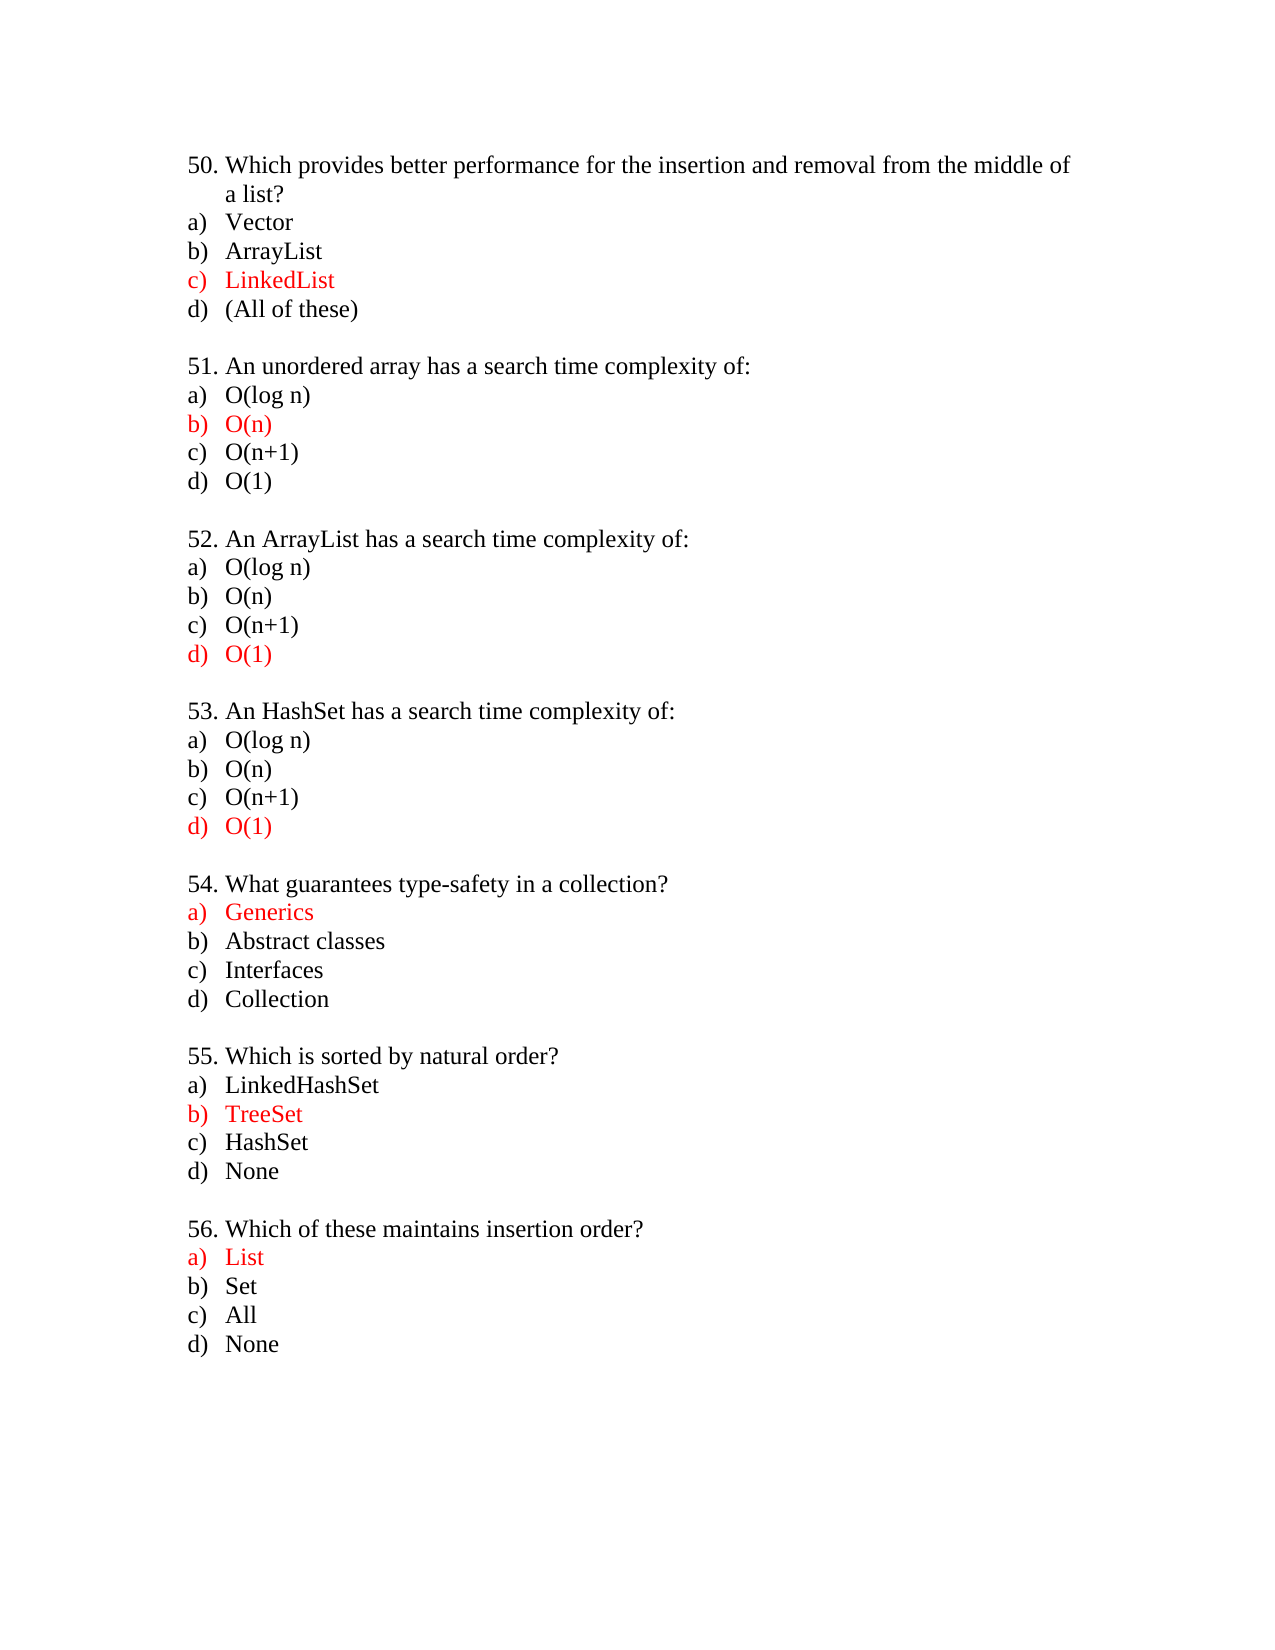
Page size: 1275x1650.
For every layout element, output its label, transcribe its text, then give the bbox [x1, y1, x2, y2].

list An HashSet has a search time complexity of: [187, 696, 1087, 725]
list O(n) [187, 581, 1087, 610]
list Interfaces [187, 955, 1087, 984]
list O(1) [187, 811, 1087, 840]
list Which provides better performance for the insertion and removal from the middle of a list? [187, 150, 1087, 207]
list O(log n) [187, 380, 1087, 409]
list O(n+1) [187, 437, 1087, 466]
list Vector [187, 207, 1087, 236]
list Which is sorted by natural order? [187, 1041, 1087, 1070]
list List [187, 1242, 1087, 1271]
list Abstract classes [187, 926, 1087, 955]
list (All of these) [187, 294, 1087, 322]
list An unordered array has a search time complexity of: [187, 351, 1087, 380]
list O(1) [187, 466, 1087, 495]
list HashSet [187, 1127, 1087, 1156]
list Which of these maintains insertion order? [187, 1214, 1087, 1242]
list An ArrayList has a search time complexity of: [187, 524, 1087, 552]
list All [187, 1300, 1087, 1329]
list None [187, 1329, 1087, 1357]
list O(1) [187, 639, 1087, 667]
list O(n+1) [187, 782, 1087, 811]
list O(n) [187, 409, 1087, 437]
list Generics [187, 897, 1087, 926]
list Set [187, 1271, 1087, 1300]
list O(log n) [187, 552, 1087, 581]
list ArrayList [187, 236, 1087, 265]
list O(log n) [187, 725, 1087, 754]
list What guarantees type-safety in a collection? [187, 869, 1087, 897]
list Collection [187, 984, 1087, 1012]
list TreeSet [187, 1099, 1087, 1127]
list LinkedHashSet [187, 1070, 1087, 1099]
list O(n+1) [187, 610, 1087, 639]
list O(n) [187, 754, 1087, 782]
list None [187, 1156, 1087, 1185]
list LinkedList [187, 265, 1087, 294]
